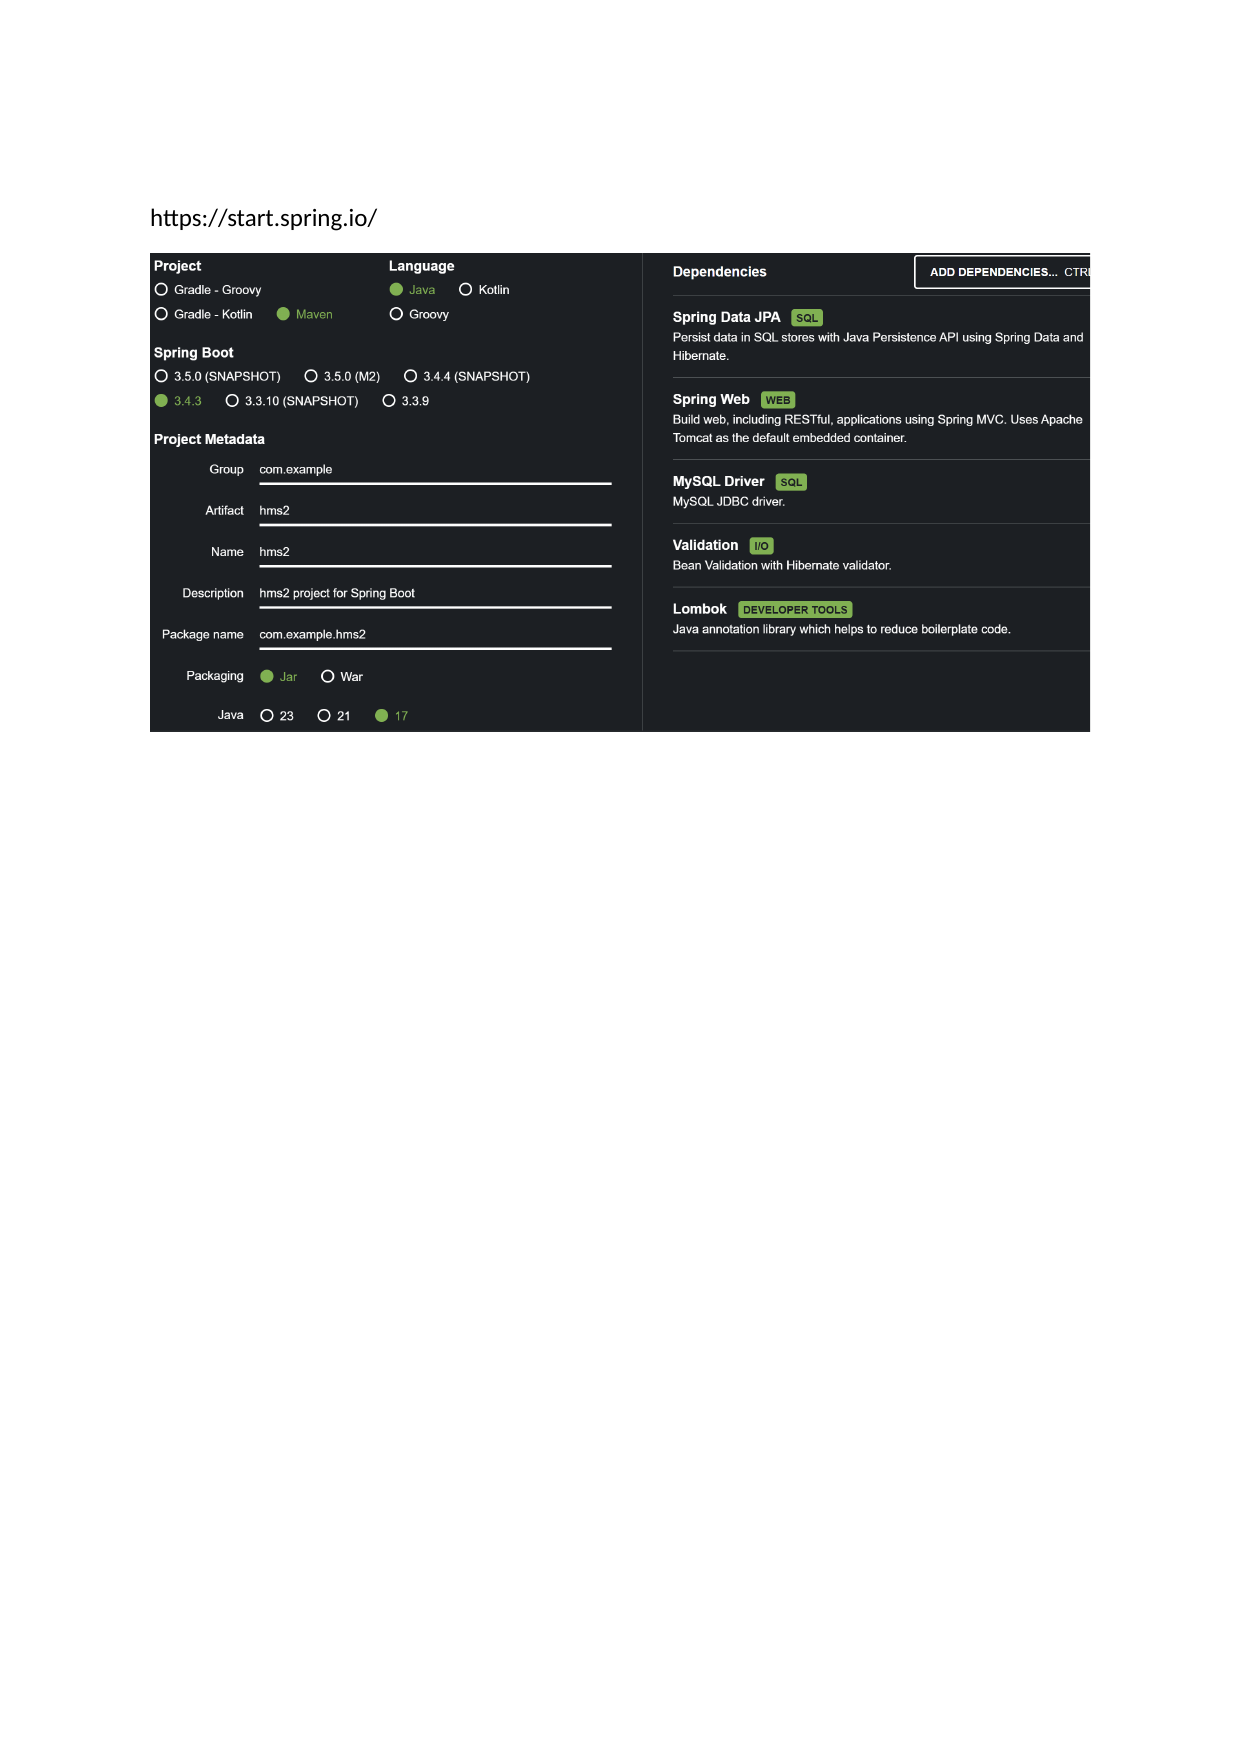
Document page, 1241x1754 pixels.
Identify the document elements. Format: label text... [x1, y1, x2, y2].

text https://start.spring.io/ [150, 202, 1090, 232]
picture [150, 253, 1091, 732]
